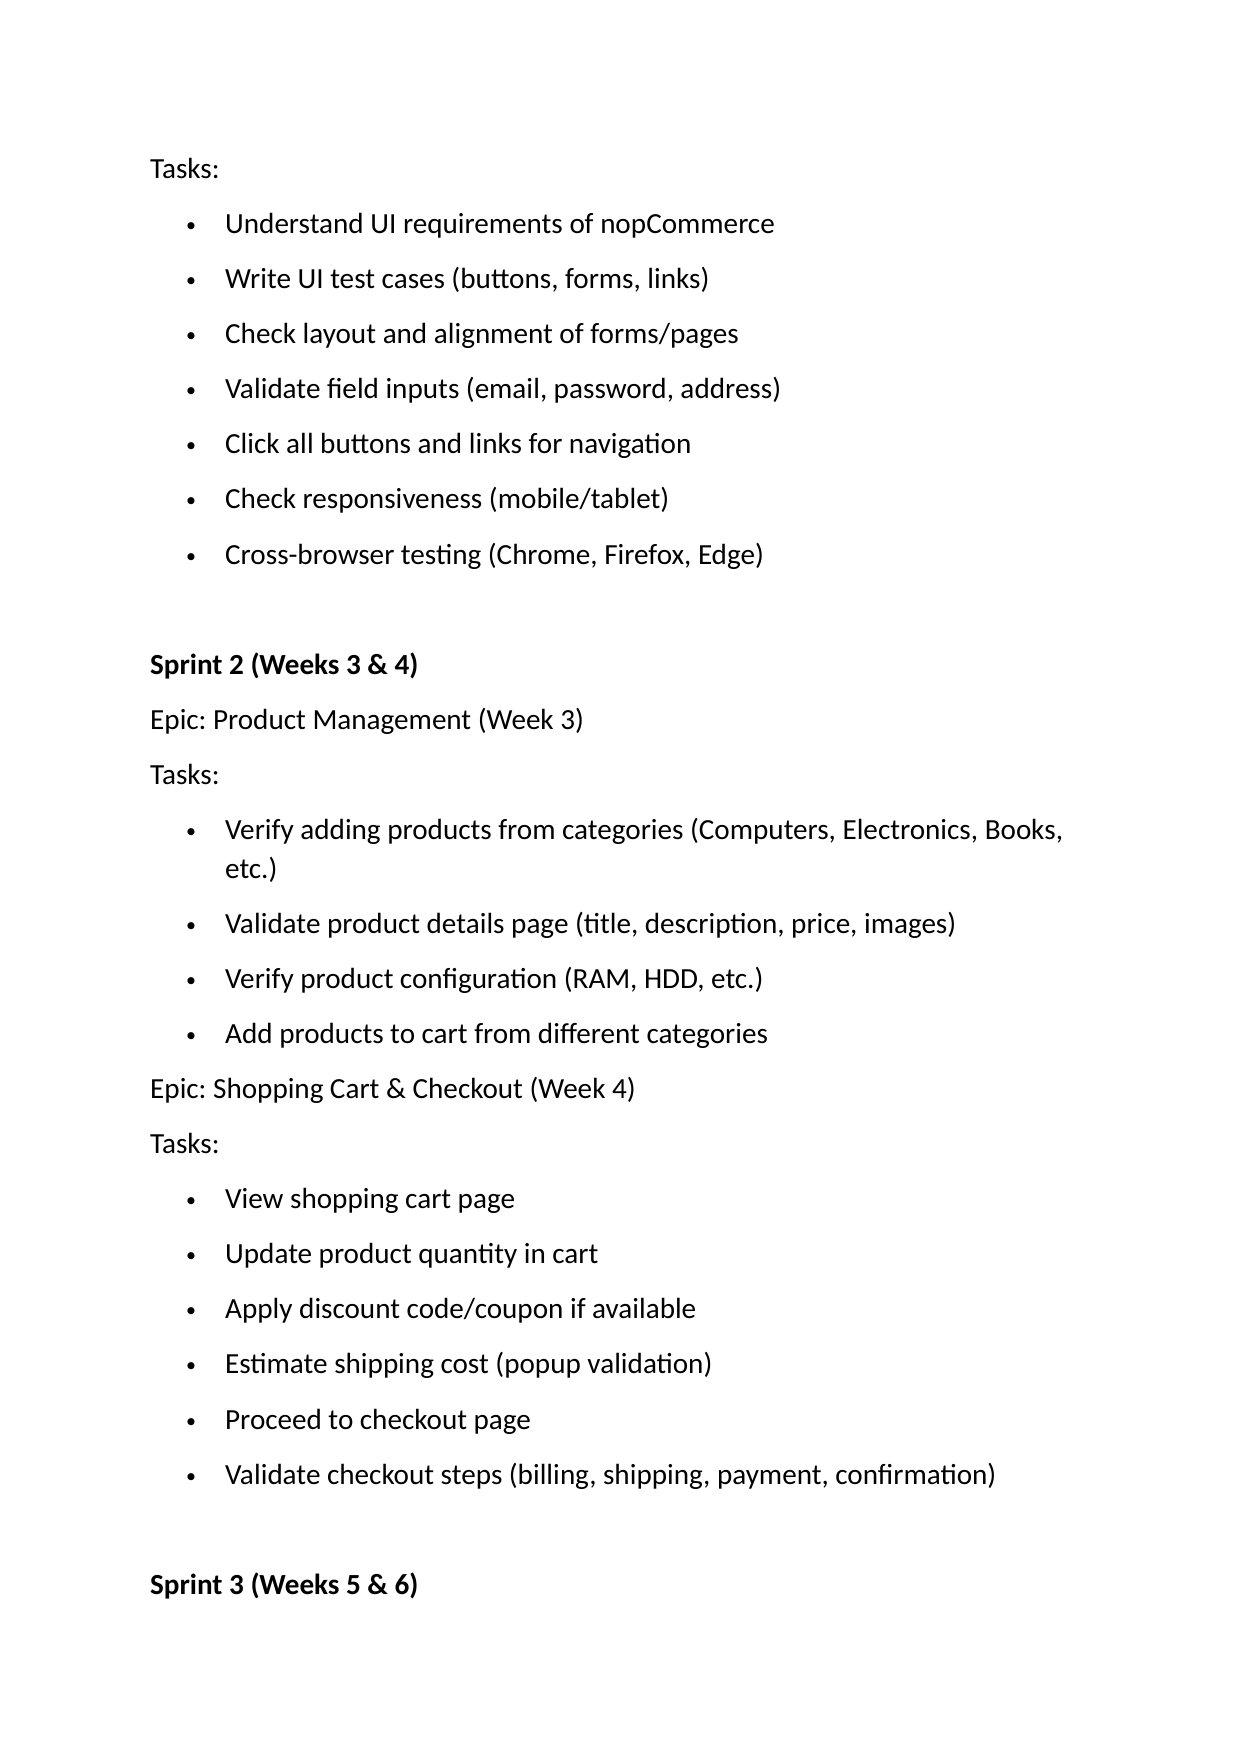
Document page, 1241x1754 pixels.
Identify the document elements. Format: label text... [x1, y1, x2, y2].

list Check layout and alignment of forms/pages [187, 315, 1090, 351]
list Add products to cart from different categories [187, 1015, 1090, 1051]
text Sprint 2 (Weeks 3 & 4) [150, 646, 1090, 682]
list Verify product configuration (RAM, HDD, etc.) [187, 960, 1090, 996]
list Estimate shipping cost (popup validation) [187, 1346, 1090, 1381]
text Tasks: [150, 150, 1090, 186]
list Click all buttons and links for navigation [187, 426, 1090, 461]
text Epic: Product Management (Week 3) [150, 701, 1090, 737]
list Understand UI requirements of nopCommerce [187, 205, 1090, 241]
list Verify adding products from categories (Computers, Electronics, Books, etc.) [187, 811, 1090, 885]
list Proceed to checkout page [187, 1401, 1090, 1436]
list Update product quantity in cart [187, 1235, 1090, 1271]
list Validate checkout steps (billing, shipping, payment, confirmation) [187, 1456, 1090, 1491]
list View shopping cart page [187, 1180, 1090, 1216]
list Cross-browser testing (Chrome, Firefox, Edge) [187, 536, 1090, 571]
text Tasks: [150, 756, 1090, 792]
text Sprint 3 (Weeks 5 & 6) [150, 1566, 1090, 1602]
list Validate product details page (title, description, price, images) [187, 905, 1090, 940]
list Validate field inputs (email, password, address) [187, 370, 1090, 406]
text Epic: Shopping Cart & Checkout (Week 4) [150, 1070, 1090, 1106]
text Tasks: [150, 1125, 1090, 1161]
list Apply discount code/coupon if available [187, 1291, 1090, 1326]
list Write UI test cases (buttons, forms, links) [187, 260, 1090, 296]
list Check responsiveness (mobile/tablet) [187, 481, 1090, 516]
